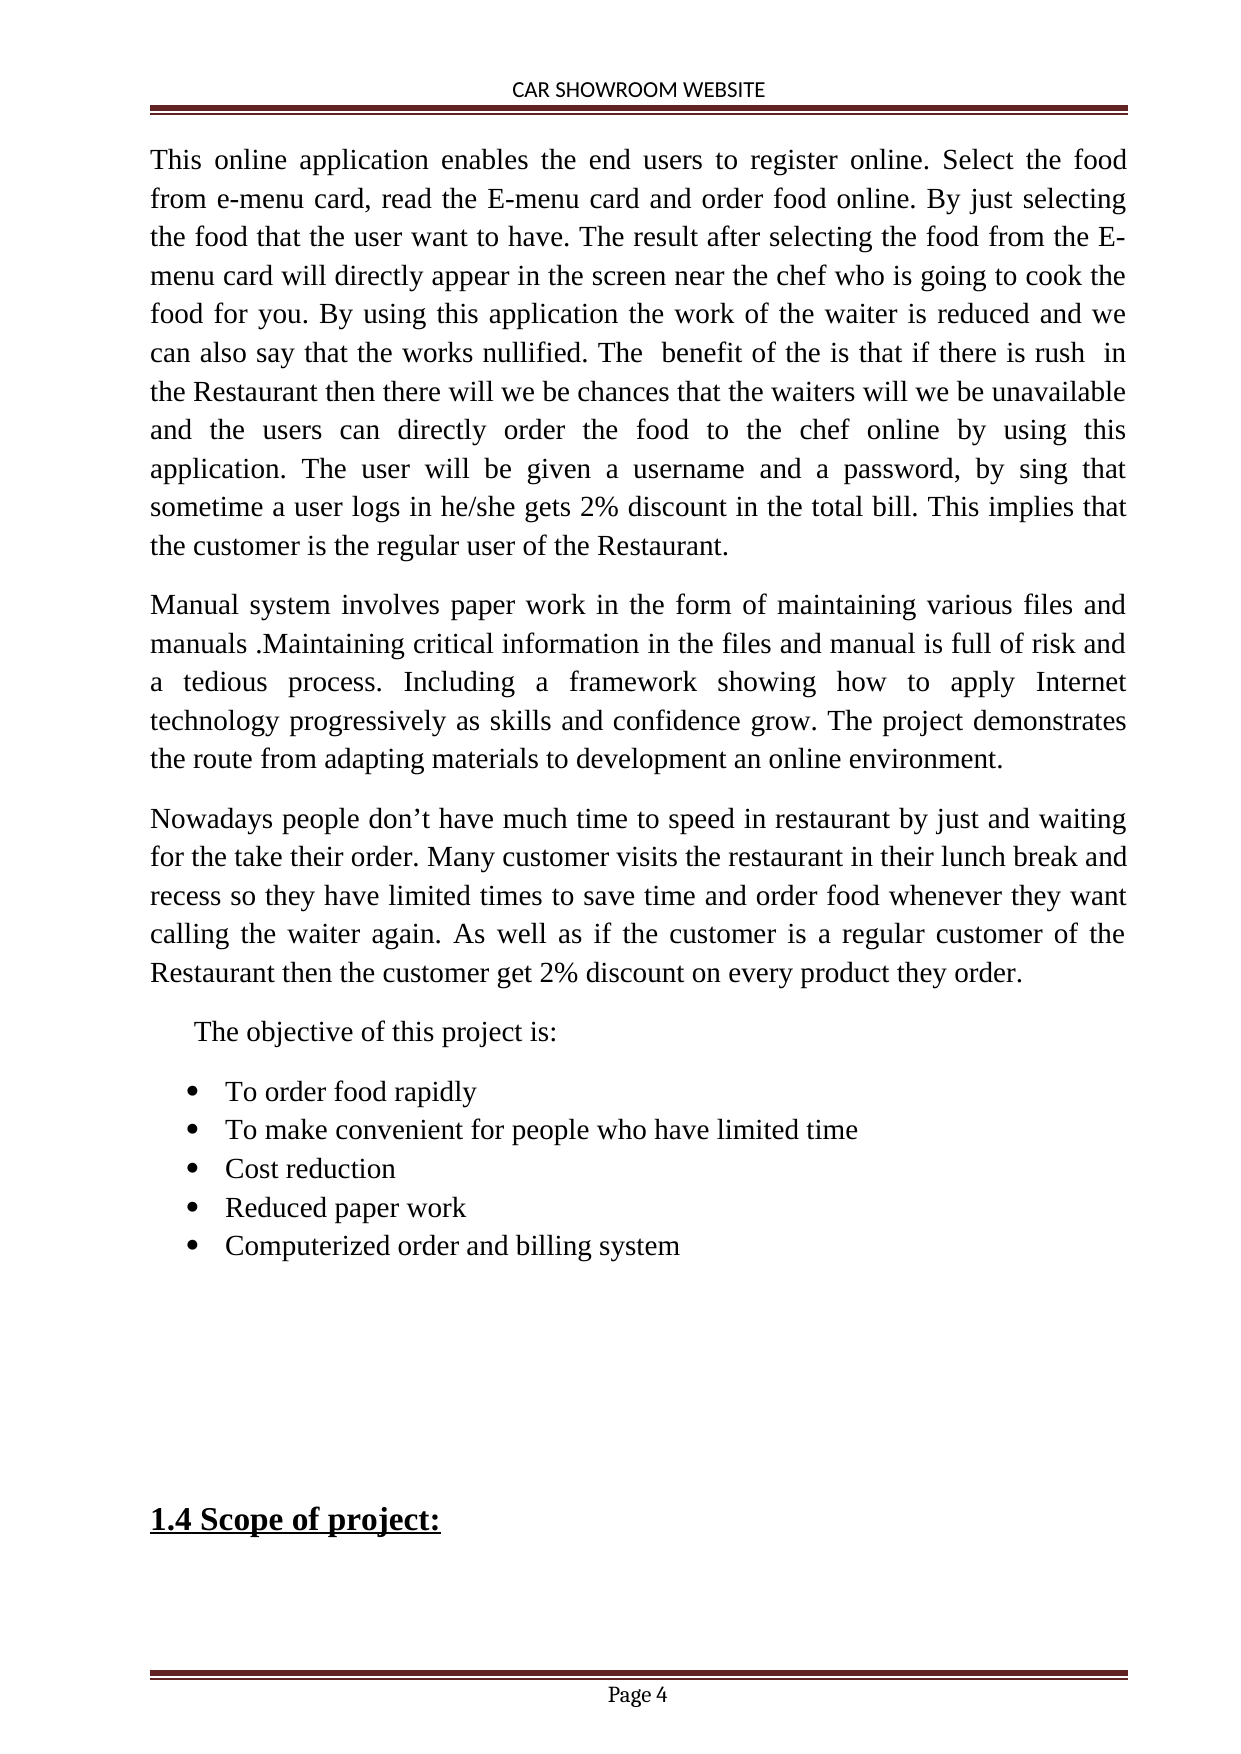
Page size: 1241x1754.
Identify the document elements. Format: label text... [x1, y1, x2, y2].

text 1.4 Scope of project: [150, 1499, 1128, 1537]
text This online application enables the end users to register online. Select the food from e-menu card, read the E-menu card and order food online. By just selecting the food that the user want to have. The result after selecting the food from the E-menu card will directly appear in the screen near the chef who is going to cook the food for you. By using this application the work of the waiter is reduced and we can also say that the works nullified. The benefit of the is that if there is rush in the Restaurant then there will we be chances that the waiters will we be unavailable and the users can directly order the food to the chef online by using this application. The user will be given a username and a password, by sing that sometime a user logs in he/she gets 2% discount in the total bill. This implies that the customer is the regular user of the Restaurant. [150, 142, 1128, 561]
list To order food rapidly [187, 1074, 1128, 1107]
text Nowadays people don’t have much time to speed in restaurant by just and waiting for the take their order. Many customer visits the restaurant in their lunch break and recess so they have limited times to save time and order food whenever they want calling the waiter again. As well as if the customer is a regular customer of the Restaurant then the customer get 2% discount on every product they order. [150, 801, 1128, 988]
list Cost reduction [187, 1151, 1128, 1185]
list To make convenient for people who have limited time [187, 1112, 1128, 1146]
text Manual system involves paper work in the form of maintaining various files and manuals .Maintaining critical information in the files and manual is full of risk and a tedious process. Including a framework showing how to apply Internet technology progressively as skills and confidence grow. The project demonstrates the route from adapting materials to development an online environment. [150, 587, 1128, 775]
list Reduced paper work [187, 1190, 1128, 1223]
list Computerized order and billing system [187, 1228, 1128, 1262]
text The objective of this project is: [150, 1014, 1128, 1048]
